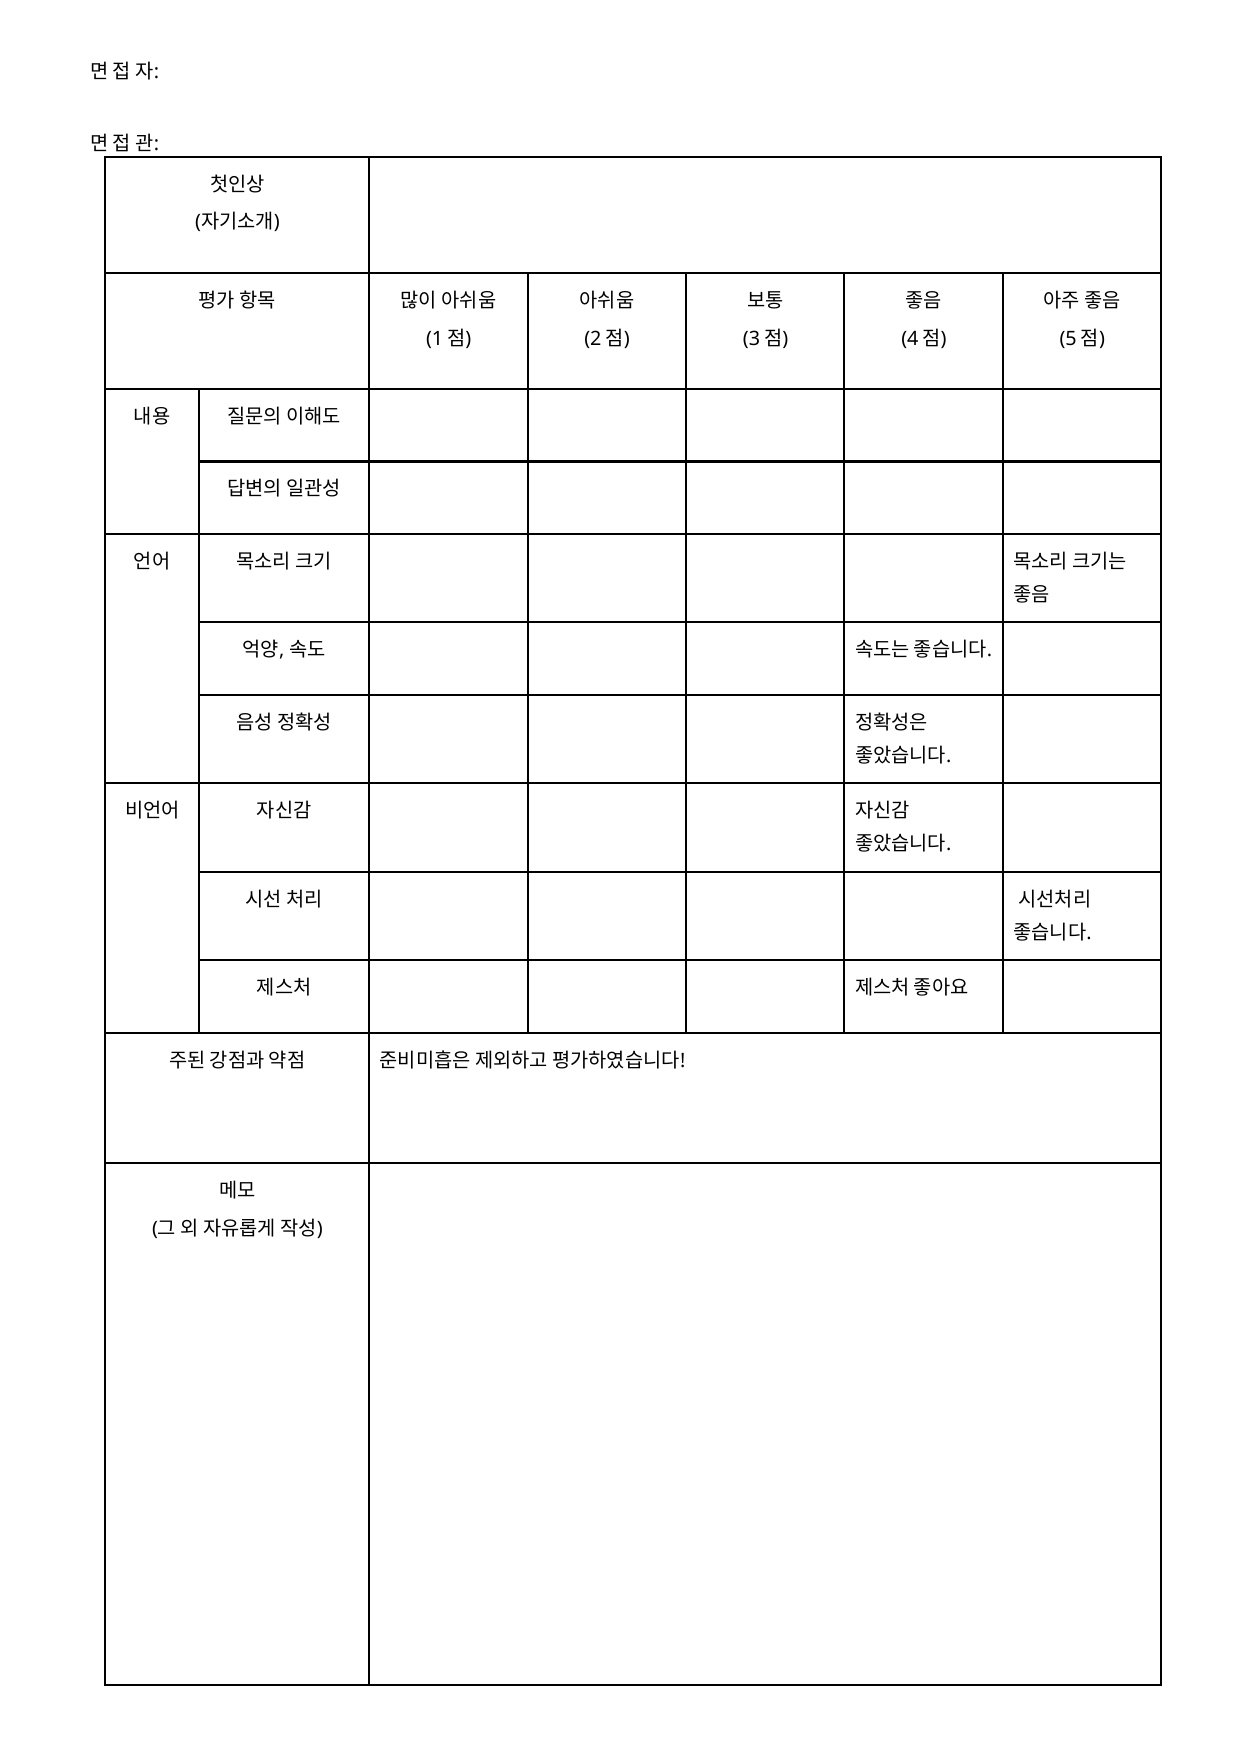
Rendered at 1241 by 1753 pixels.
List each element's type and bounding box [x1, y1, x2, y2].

table_cell [687, 784, 843, 871]
table_cell [370, 696, 527, 782]
table_cell [370, 535, 527, 621]
table_cell [1004, 961, 1160, 1032]
table_cell [687, 274, 843, 388]
table_cell [845, 873, 1002, 959]
table_cell [845, 535, 1002, 621]
table_cell [529, 784, 685, 871]
table_cell [845, 463, 1002, 533]
table_cell [687, 961, 843, 1032]
table_cell [200, 463, 368, 533]
table_cell [687, 696, 843, 782]
table_cell [1004, 784, 1160, 871]
table_cell [845, 623, 1002, 694]
table_cell [1004, 535, 1160, 621]
table_cell [1004, 873, 1160, 959]
table_cell [106, 1034, 368, 1162]
table_cell [370, 463, 527, 533]
table_cell [200, 390, 368, 460]
table_cell [529, 390, 685, 460]
table_cell [200, 535, 368, 621]
table_cell [200, 873, 368, 959]
table_cell [370, 1034, 1160, 1162]
table_cell [529, 623, 685, 694]
table_cell [370, 390, 527, 460]
table_cell [106, 784, 198, 1032]
table_cell [200, 696, 368, 782]
table_cell [106, 390, 198, 533]
table_cell [1004, 623, 1160, 694]
table_cell [370, 274, 527, 388]
table_cell [687, 535, 843, 621]
table_cell [687, 390, 843, 460]
table_cell [845, 784, 1002, 871]
table_cell [370, 623, 527, 694]
table_cell [529, 463, 685, 533]
table_cell [370, 961, 527, 1032]
table_cell [529, 961, 685, 1032]
table_cell [370, 784, 527, 871]
table_header [370, 158, 1160, 272]
table_cell [1004, 274, 1160, 388]
table_cell [529, 274, 685, 388]
table_cell [529, 535, 685, 621]
table_cell [106, 535, 198, 782]
table_cell [845, 390, 1002, 460]
table_cell [687, 463, 843, 533]
table_cell [370, 873, 527, 959]
table_cell [200, 961, 368, 1032]
table_cell [370, 1164, 1160, 1684]
table_cell [529, 873, 685, 959]
table_cell [687, 873, 843, 959]
table_header [106, 158, 368, 272]
table_cell [1004, 696, 1160, 782]
table_cell [1004, 463, 1160, 533]
table_cell [200, 623, 368, 694]
table_cell [106, 1164, 368, 1684]
table_cell [845, 961, 1002, 1032]
table_cell [200, 784, 368, 871]
table_cell [845, 274, 1002, 388]
table_cell [529, 696, 685, 782]
table_cell [106, 274, 368, 388]
table_cell [845, 696, 1002, 782]
table_cell [1004, 390, 1160, 460]
table_cell [687, 623, 843, 694]
